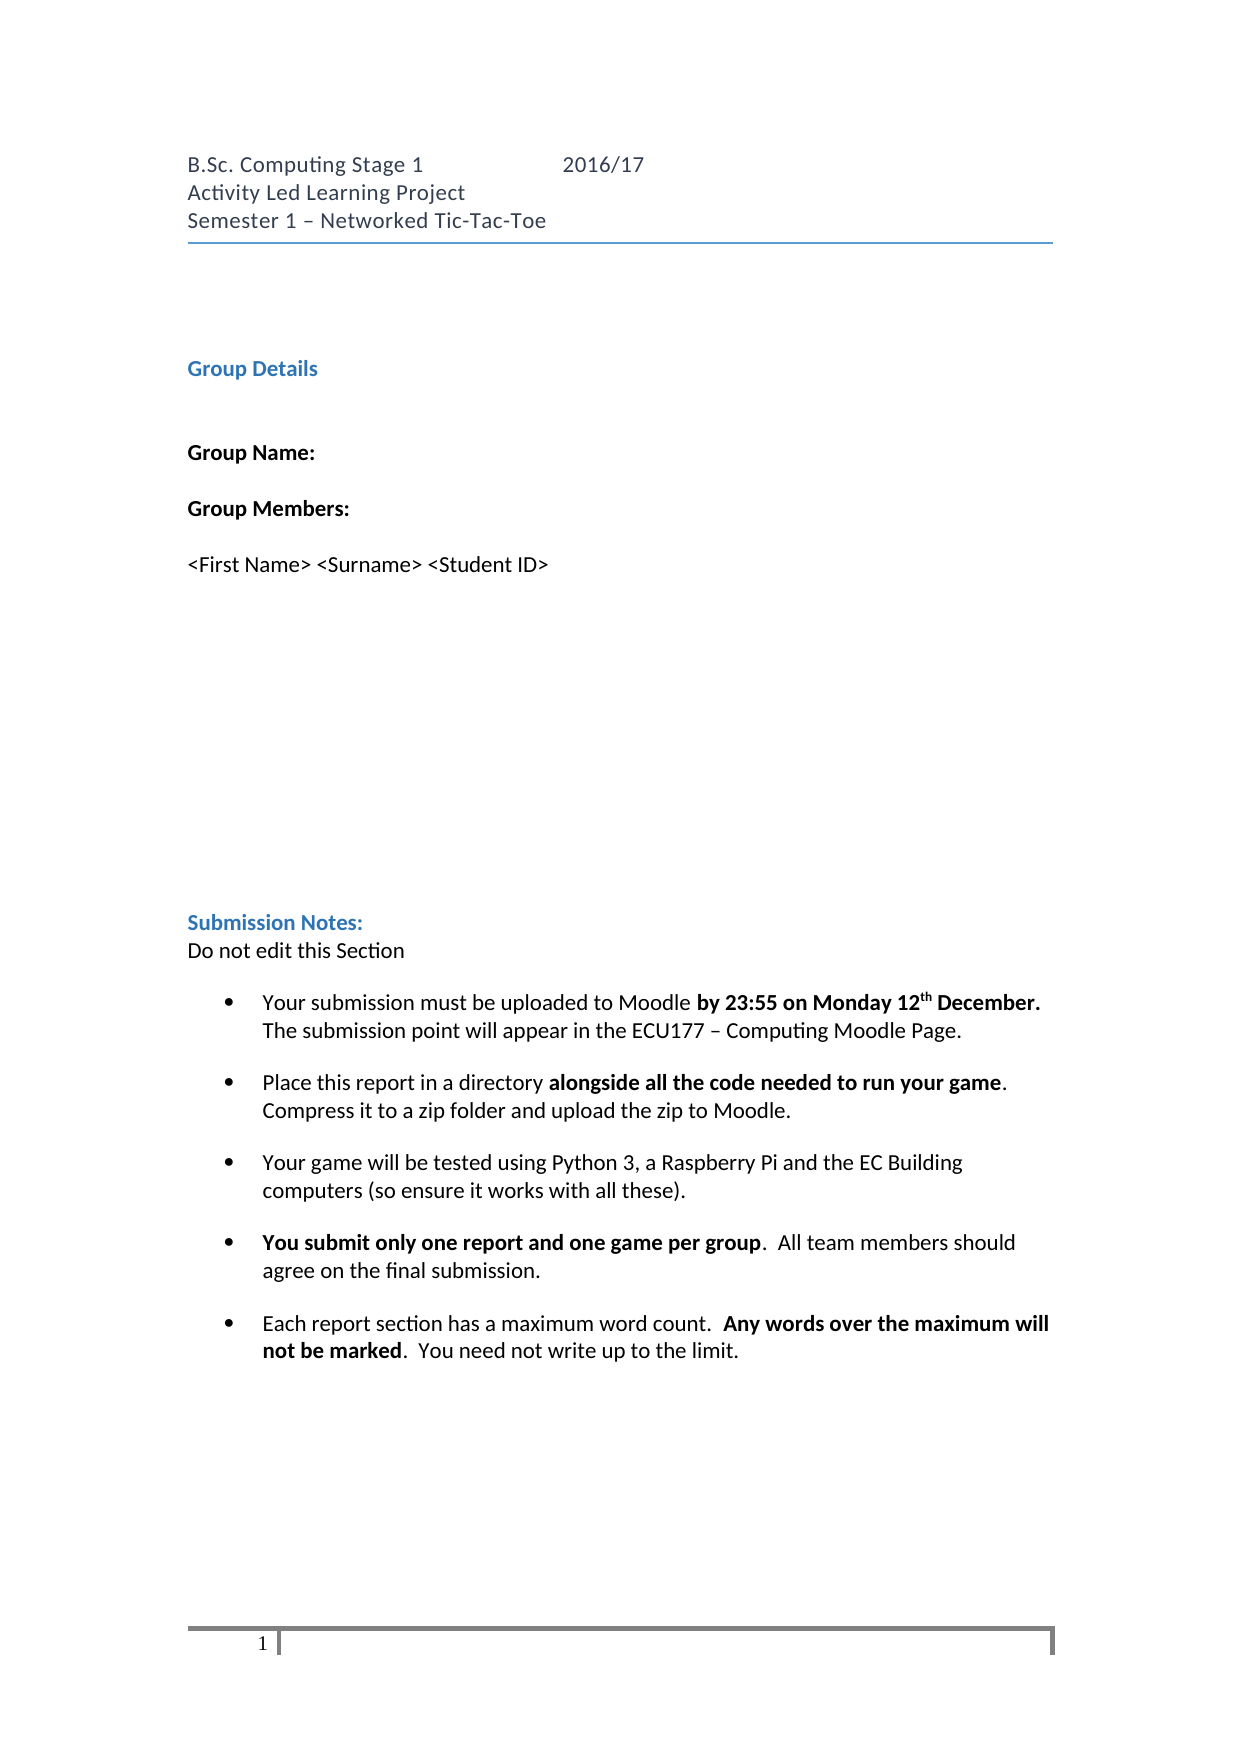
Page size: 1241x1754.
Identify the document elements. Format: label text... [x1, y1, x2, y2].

list You submit only one report and one game per group. All team members should agree on the final submission. [225, 1228, 1053, 1309]
list Your game will be tested using Python 3, a Raspberry Pi and the EC Building computers (so ensure it works with all these). [225, 1148, 1053, 1228]
text Group Name: [187, 438, 1053, 466]
text Group Members: [187, 494, 1053, 522]
text Do not edit this Section [187, 936, 1053, 988]
list Your submission must be uploaded to Moodle by 23:55 on Monday 12th December. The submission point will appear in the ECU177 – Computing Moodle Page. [225, 988, 1053, 1068]
subtitle Group Details [187, 354, 1053, 382]
subtitle Submission Notes: [187, 908, 1053, 936]
list Place this report in a directory alongside all the code needed to run your game. Compress it to a zip folder and upload the zip to Moodle. [225, 1068, 1053, 1148]
title B.Sc. Computing Stage 1 2016/17 Activity Led Learning Project Semester 1 – Networked Tic-Tac-Toe [187, 150, 1053, 244]
list Each report section has a maximum word count. Any words over the maximum will not be marked. You need not write up to the limit. [225, 1309, 1053, 1365]
text <First Name> <Surname> <Student ID> [187, 550, 1053, 578]
